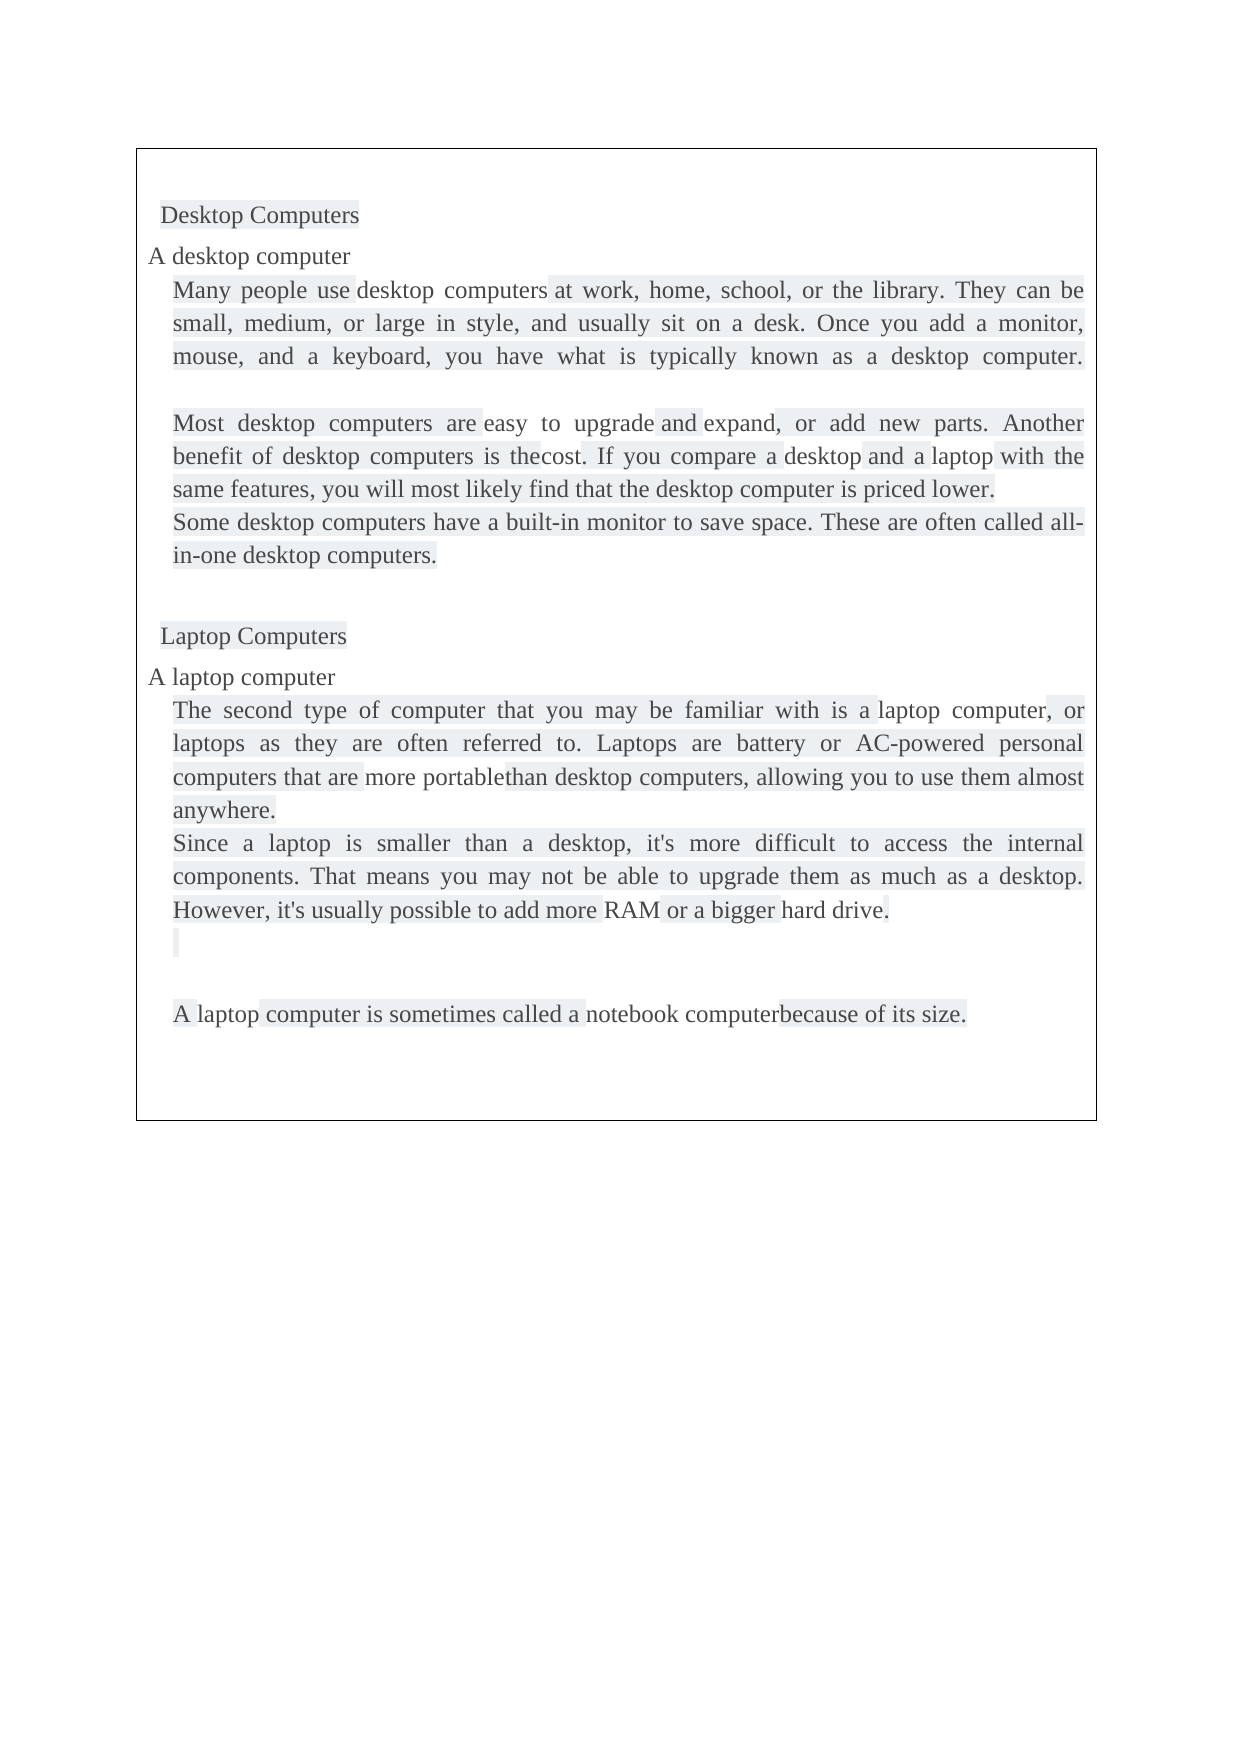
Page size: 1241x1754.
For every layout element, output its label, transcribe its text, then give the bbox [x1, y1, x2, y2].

table_header Desktop Computers A desktop computer Many people use desktop computers at work, home, school, or the library. They can be small, medium, or large in style, and usually sit on a desk. Once you add a monitor, mouse, and a keyboard, you have what is typically known as a desktop computer. Most desktop computers are easy to upgrade and expand, or add new parts. Another benefit of desktop computers is thecost. If you compare a desktop and a laptop with the same features, you will most likely find that the desktop computer is priced lower. Some desktop computers have a built-in monitor to save space. These are often called all-in-one desktop computers. Laptop Computers A laptop computer The second type of computer that you may be familiar with is a laptop computer, or laptops as they are often referred to. Laptops are battery or AC-powered personal computers that are more portablethan desktop computers, allowing you to use them almost anywhere. Since a laptop is smaller than a desktop, it's more difficult to access the internal components. That means you may not be able to upgrade them as much as a desktop. However, it's usually possible to add more RAM or a bigger hard drive. A laptop computer is sometimes called a notebook computerbecause of its size. [137, 149, 1096, 1120]
